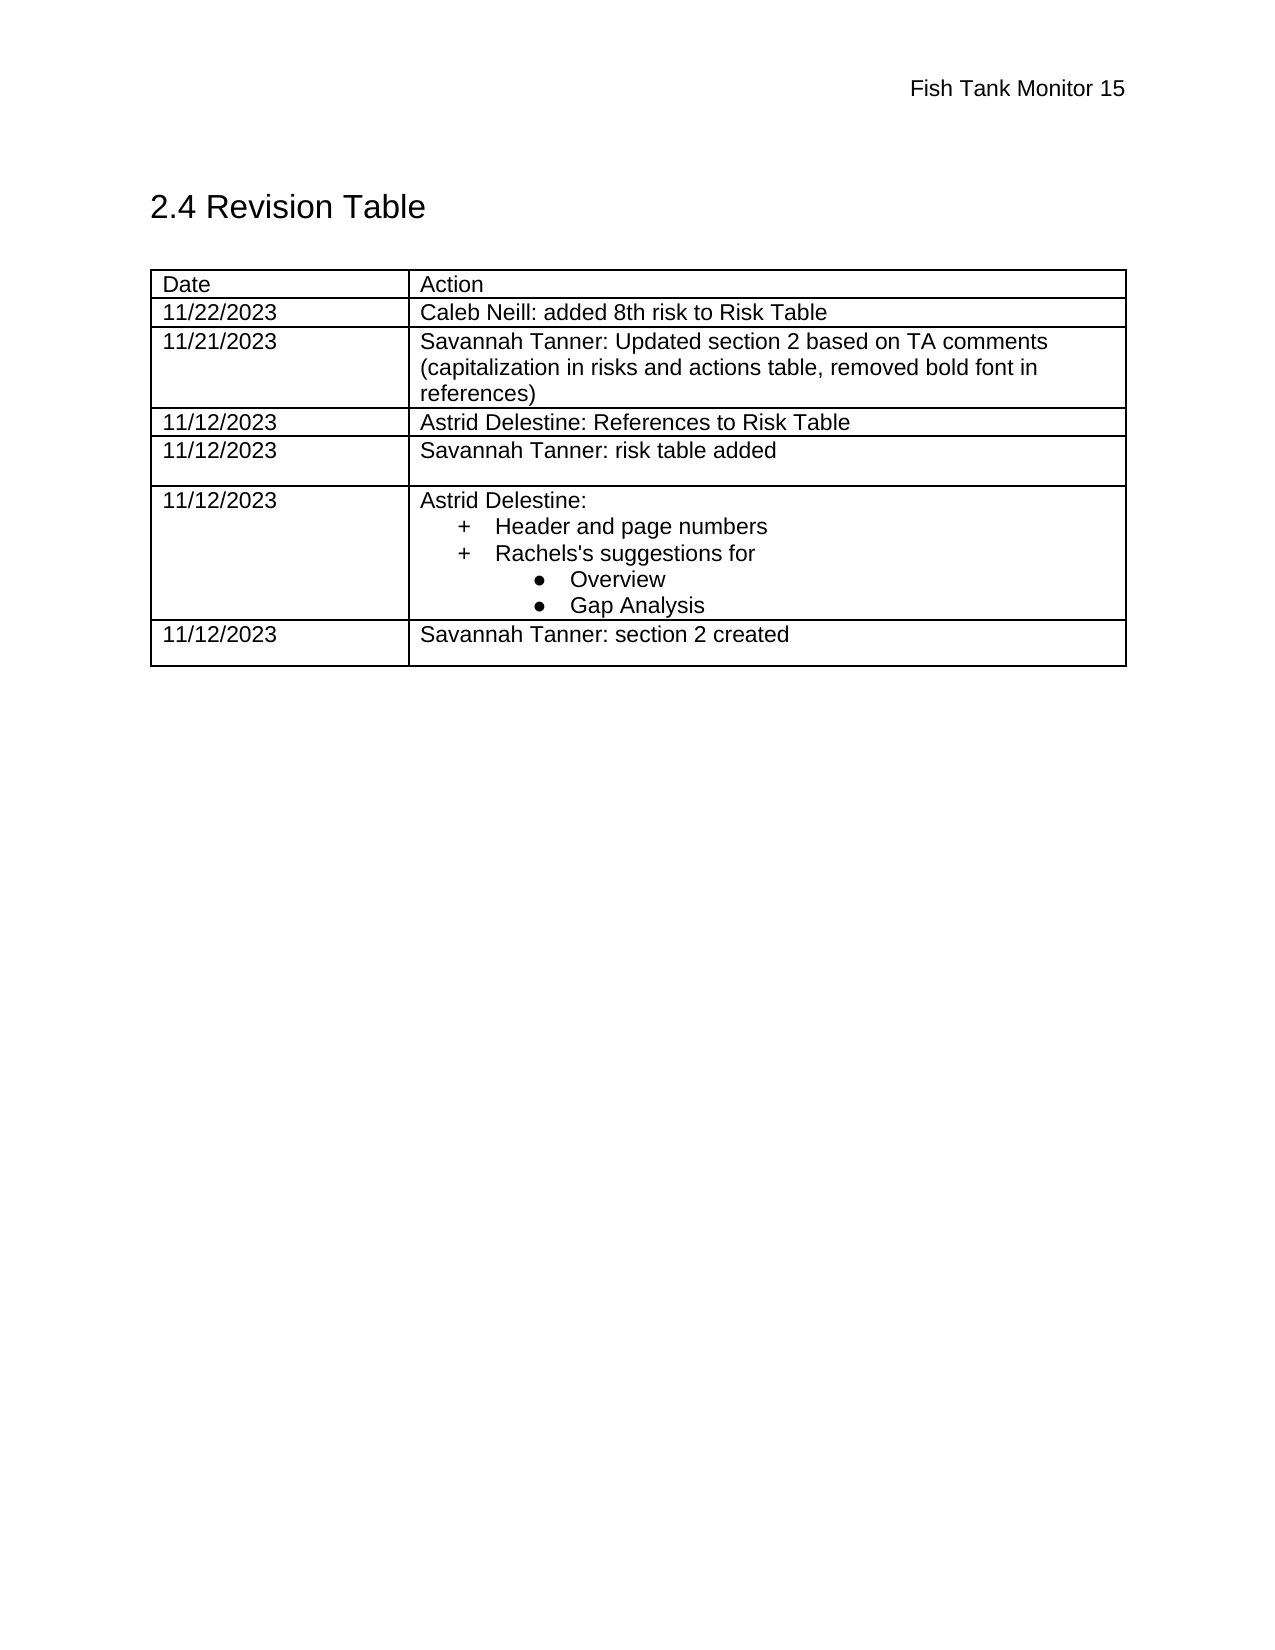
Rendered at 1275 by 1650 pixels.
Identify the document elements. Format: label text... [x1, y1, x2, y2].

table_cell 11/21/2023 [152, 328, 408, 407]
table_cell 11/12/2023 [152, 437, 408, 485]
table_cell 11/12/2023 [152, 621, 408, 665]
table_cell 11/12/2023 [152, 409, 408, 435]
table_cell Savannah Tanner: Updated section 2 based on TA comments (capitalization in risks and actions table, removed bold font in references) [410, 328, 1125, 407]
table_cell Astrid Delestine: Header and page numbers Rachels's suggestions for Overview Gap Analysis [410, 487, 1125, 619]
table_cell 11/22/2023 [152, 299, 408, 326]
table_cell Savannah Tanner: risk table added [410, 437, 1125, 485]
table_header Action [410, 271, 1125, 297]
table_cell Caleb Neill: added 8th risk to Risk Table [410, 299, 1125, 326]
table_header Date [152, 271, 408, 297]
subtitle 2.4 Revision Table [150, 187, 1125, 226]
table_cell 11/12/2023 [152, 487, 408, 619]
table_cell Astrid Delestine: References to Risk Table [410, 409, 1125, 435]
table_cell Savannah Tanner: section 2 created [410, 621, 1125, 665]
